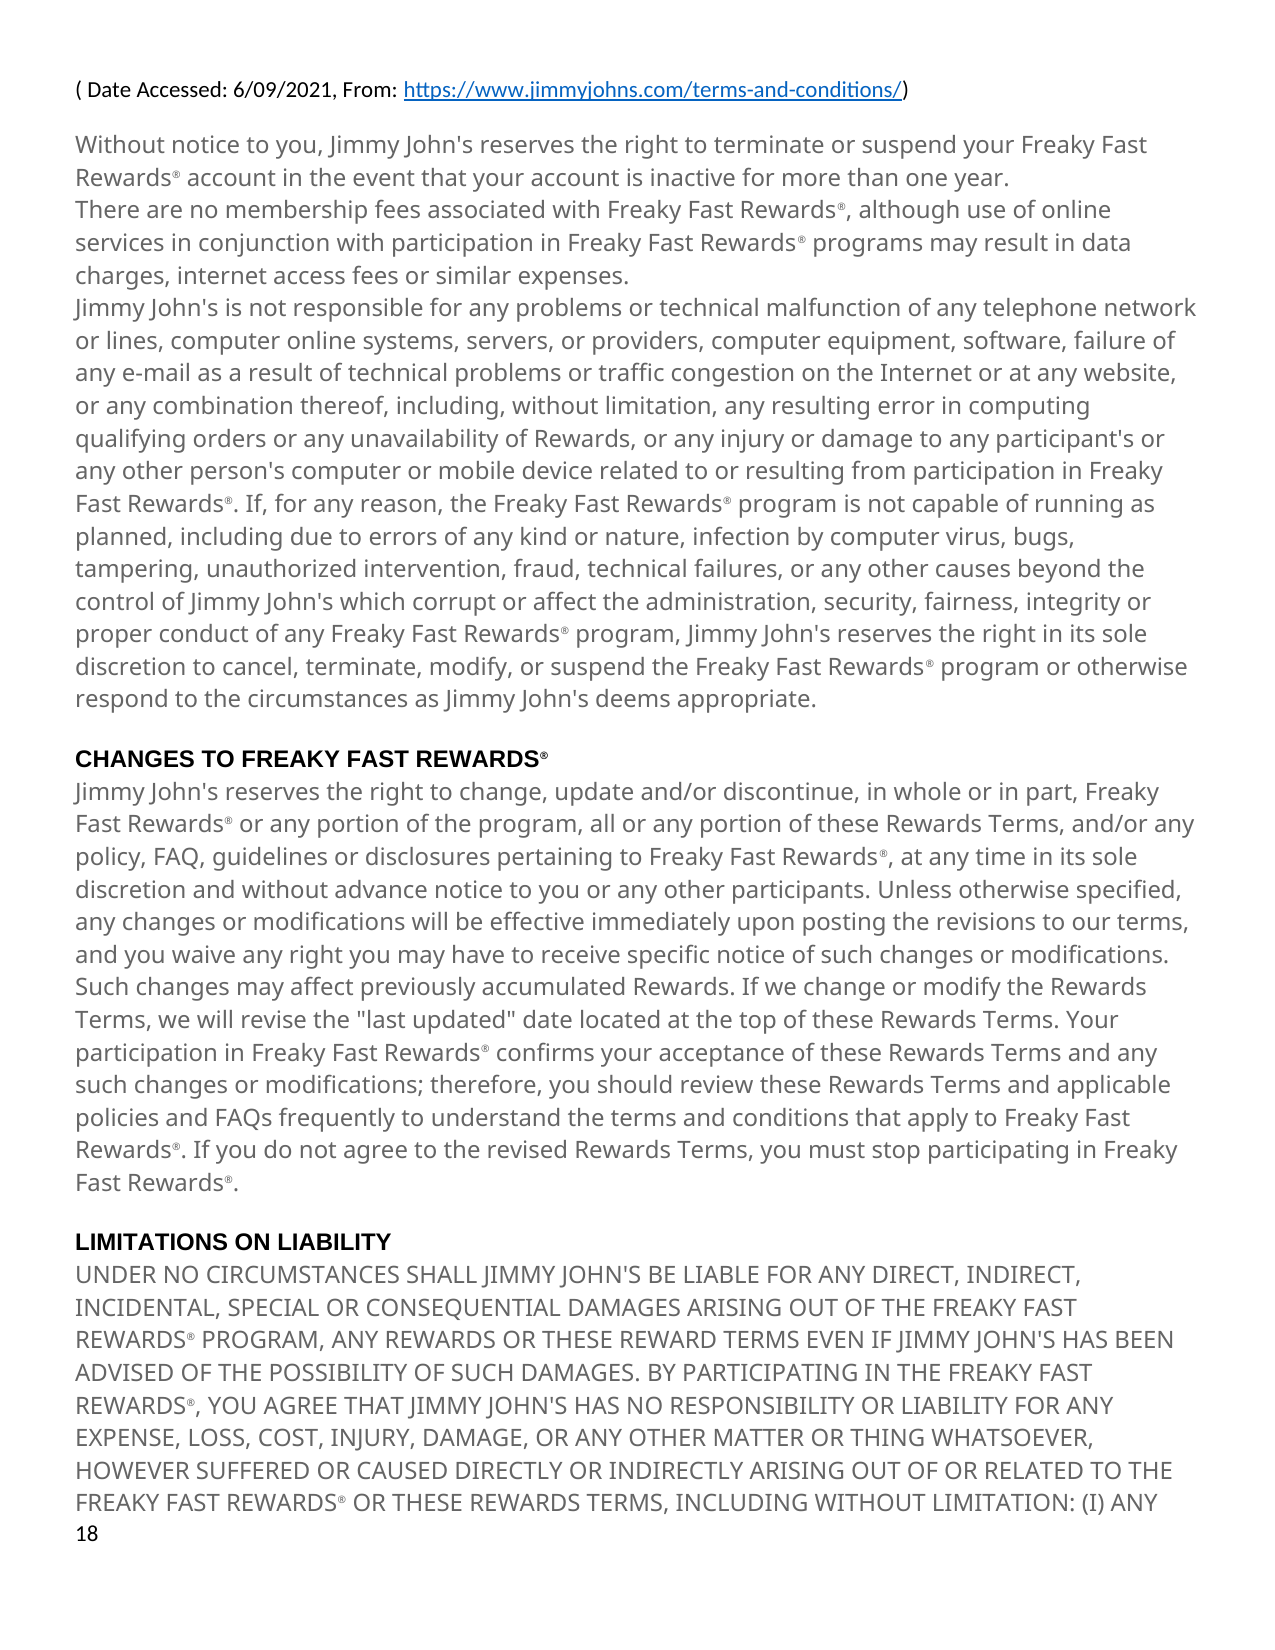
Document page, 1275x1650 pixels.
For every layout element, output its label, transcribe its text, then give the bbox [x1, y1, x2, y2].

text Jimmy John's is not responsible for any problems or technical malfunction of any telephone network or lines, computer online systems, servers, or providers, computer equipment, software, failure of any e-mail as a result of technical problems or traffic congestion on the Internet or at any website, or any combination thereof, including, without limitation, any resulting error in computing qualifying orders or any unavailability of Rewards, or any injury or damage to any participant's or any other person's computer or mobile device related to or resulting from participation in Freaky Fast Rewards®. If, for any reason, the Freaky Fast Rewards® program is not capable of running as planned, including due to errors of any kind or nature, infection by computer virus, bugs, tampering, unauthorized intervention, fraud, technical failures, or any other causes beyond the control of Jimmy John's which corrupt or affect the administration, security, fairness, integrity or proper conduct of any Freaky Fast Rewards® program, Jimmy John's reserves the right in its sole discretion to cancel, terminate, modify, or suspend the Freaky Fast Rewards® program or otherwise respond to the circumstances as Jimmy John's deems appropriate. [75, 291, 1200, 715]
subtitle CHANGES TO FREAKY FAST REWARDS® [75, 745, 1200, 772]
text There are no membership fees associated with Freaky Fast Rewards®, although use of online services in conjunction with participation in Freaky Fast Rewards® programs may result in data charges, internet access fees or similar expenses. [75, 193, 1200, 291]
text Without notice to you, Jimmy John's reserves the right to terminate or suspend your Freaky Fast Rewards® account in the event that your account is inactive for more than one year. [75, 128, 1200, 193]
text Jimmy John's reserves the right to change, update and/or discontinue, in whole or in part, Freaky Fast Rewards® or any portion of the program, all or any portion of these Rewards Terms, and/or any policy, FAQ, guidelines or disclosures pertaining to Freaky Fast Rewards®, at any time in its sole discretion and without advance notice to you or any other participants. Unless otherwise specified, any changes or modifications will be effective immediately upon posting the revisions to our terms, and you waive any right you may have to receive specific notice of such changes or modifications. Such changes may affect previously accumulated Rewards. If we change or modify the Rewards Terms, we will revise the "last updated" date located at the top of these Rewards Terms. Your participation in Freaky Fast Rewards® confirms your acceptance of these Rewards Terms and any such changes or modifications; therefore, you should review these Rewards Terms and applicable policies and FAQs frequently to understand the terms and conditions that apply to Freaky Fast Rewards®. If you do not agree to the revised Rewards Terms, you must stop participating in Freaky Fast Rewards®. [75, 774, 1200, 1198]
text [75, 1258, 1200, 1519]
subtitle LIMITATIONS ON LIABILITY [75, 1228, 1200, 1256]
